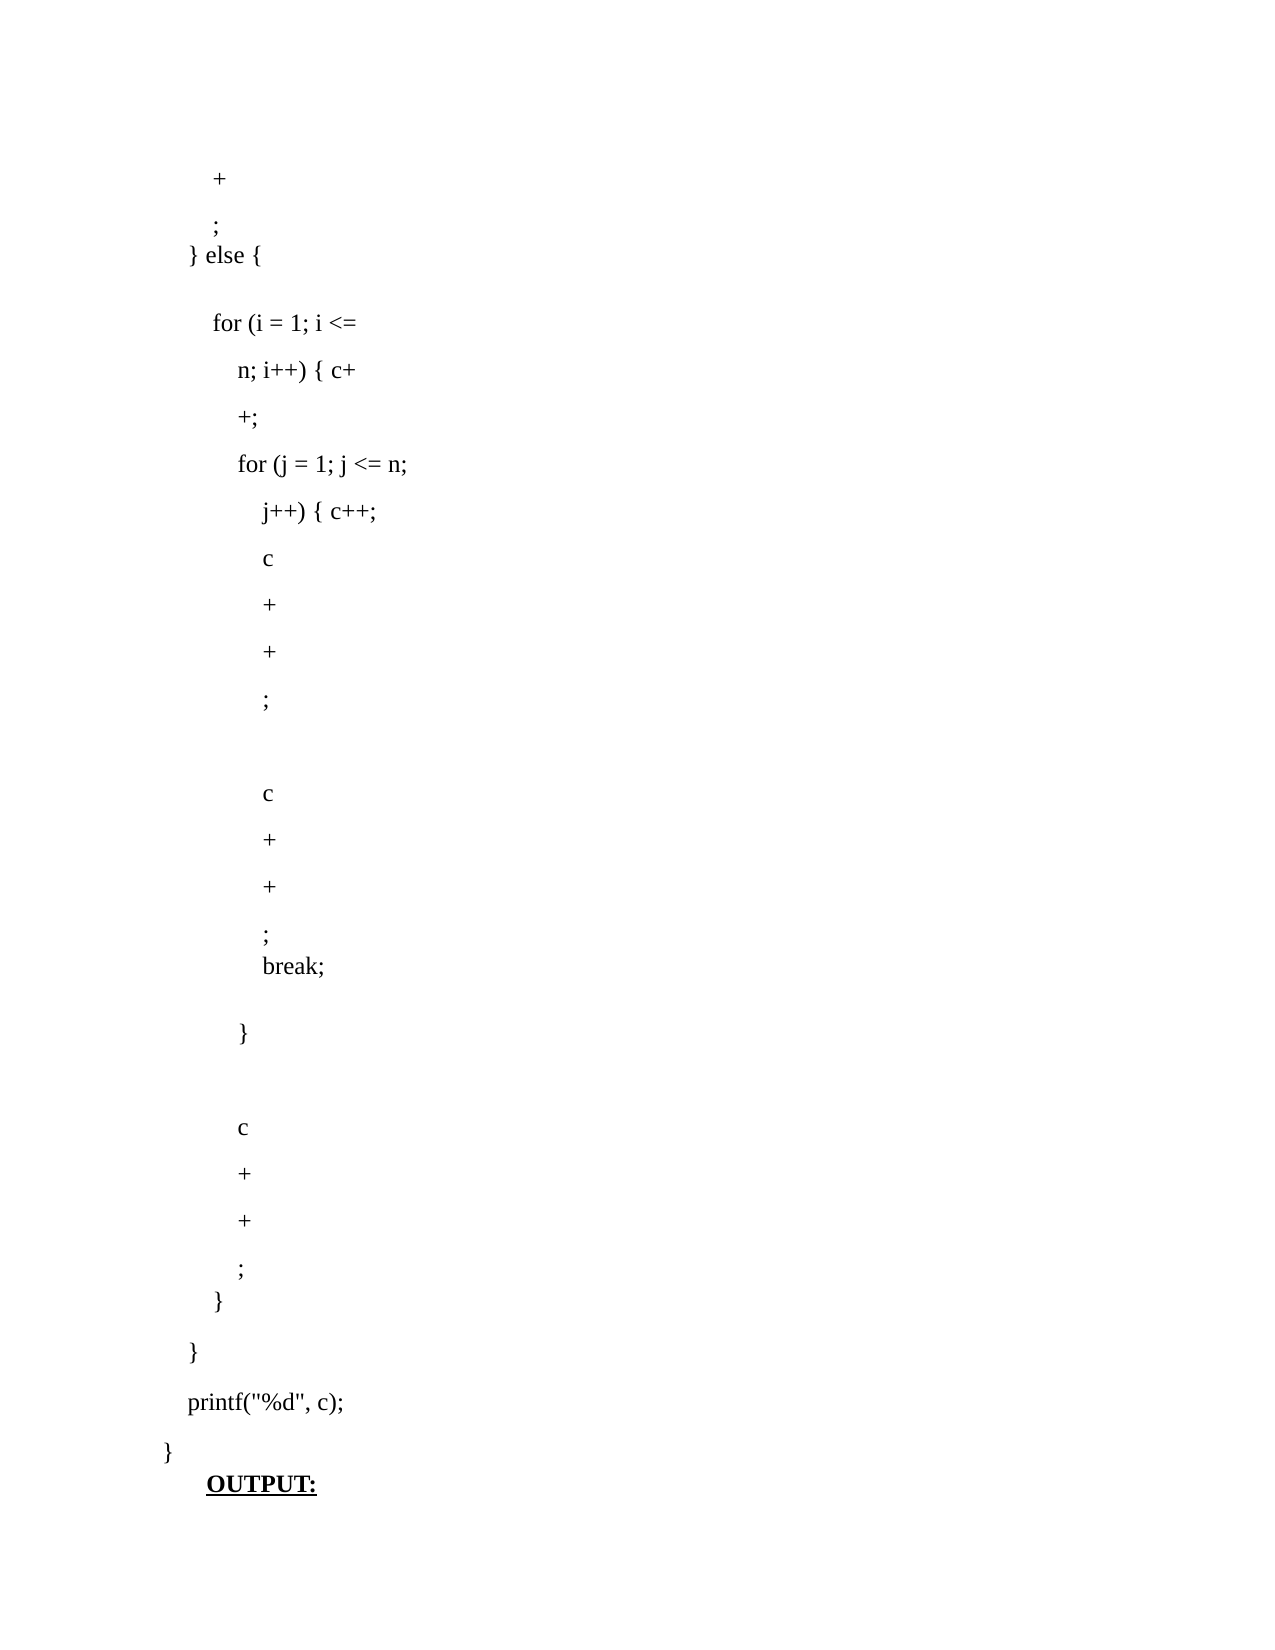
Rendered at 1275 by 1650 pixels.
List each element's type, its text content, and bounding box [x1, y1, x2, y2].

text } [212, 1286, 1125, 1315]
text } [187, 1340, 1125, 1365]
text for (j = 1; j <= n; j++) { c++; [237, 435, 411, 529]
text } [162, 1440, 1125, 1465]
text printf("%d", c); [187, 1390, 1125, 1415]
text OUTPUT: [206, 1473, 1125, 1498]
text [187, 150, 221, 243]
text for (i = 1; i <= n; i++) { c++; [212, 294, 368, 435]
text } else { [187, 243, 1125, 268]
text break; [262, 952, 1125, 980]
